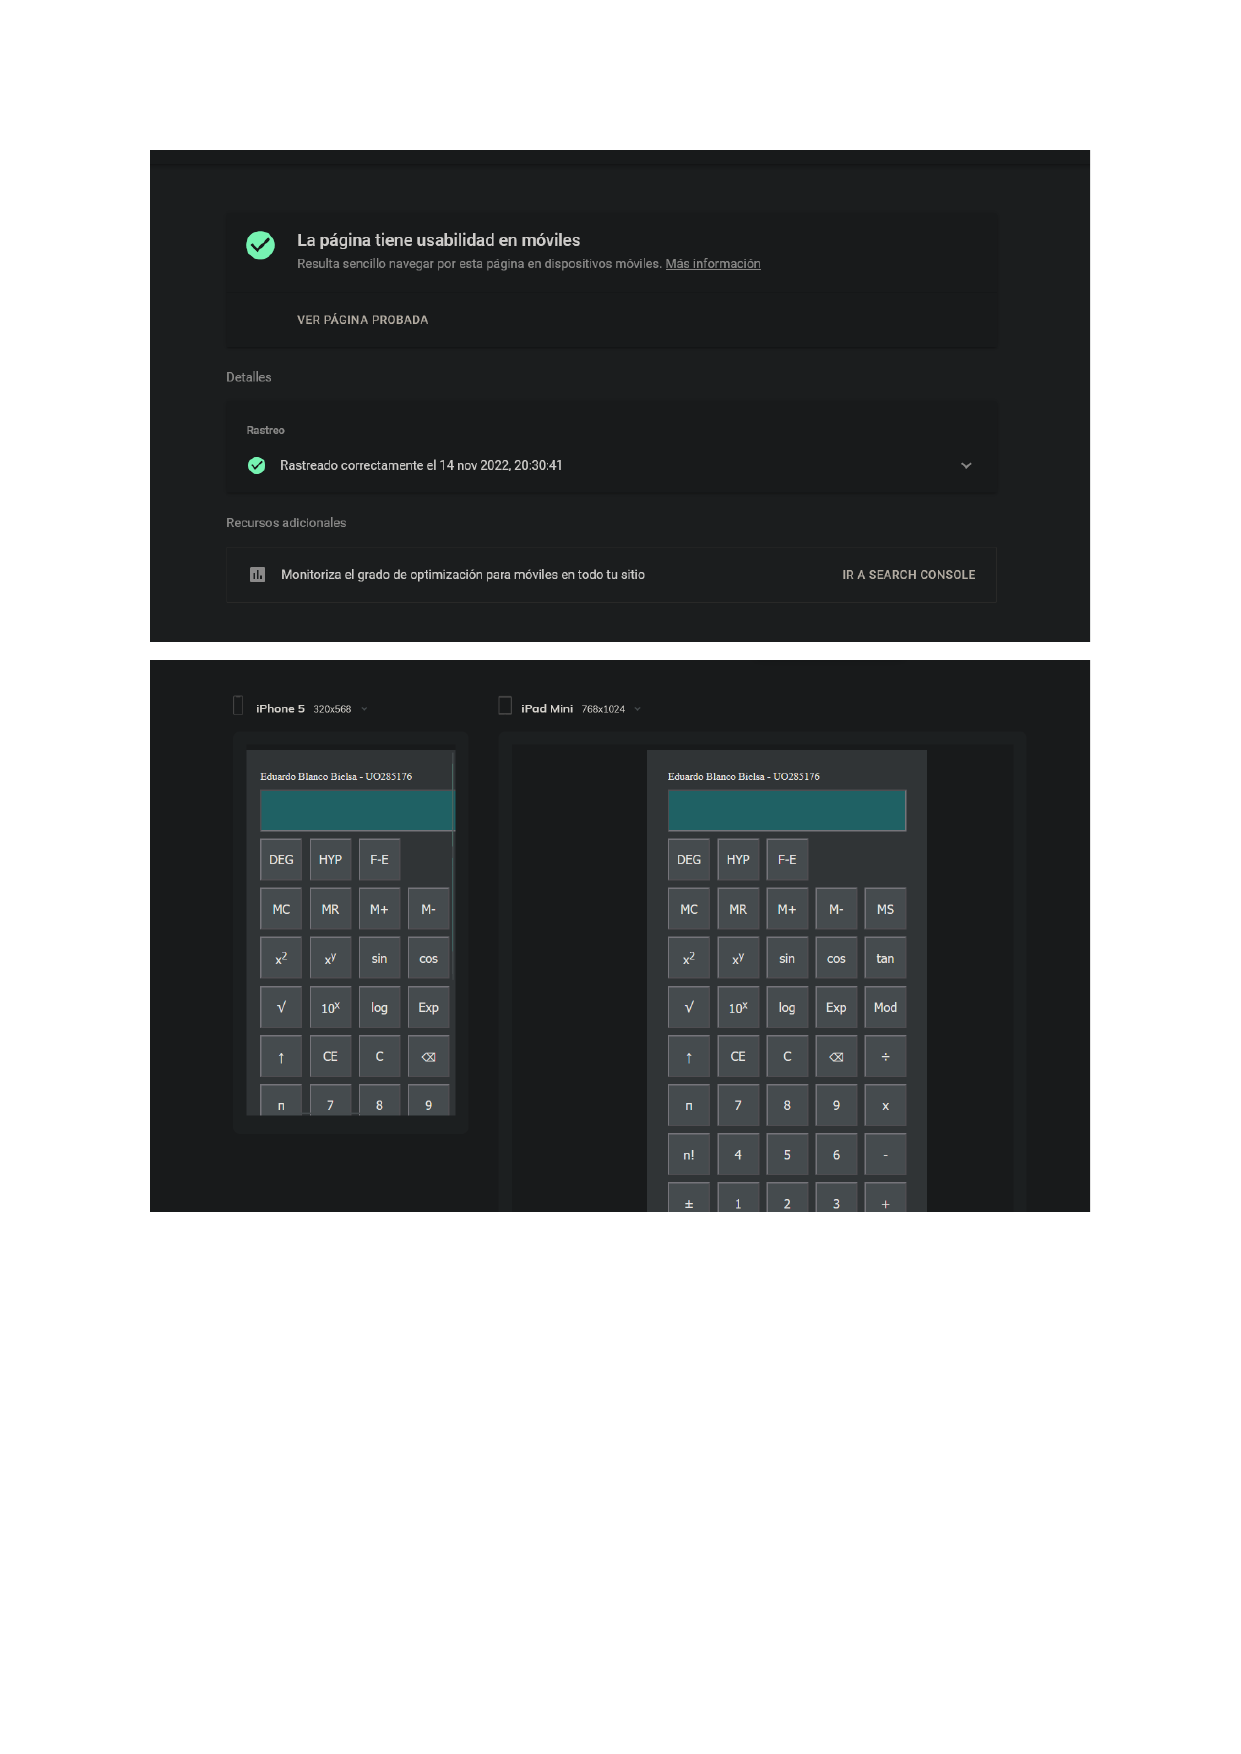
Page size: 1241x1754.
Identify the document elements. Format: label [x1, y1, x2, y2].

picture [150, 660, 1091, 1212]
picture [150, 150, 1091, 642]
